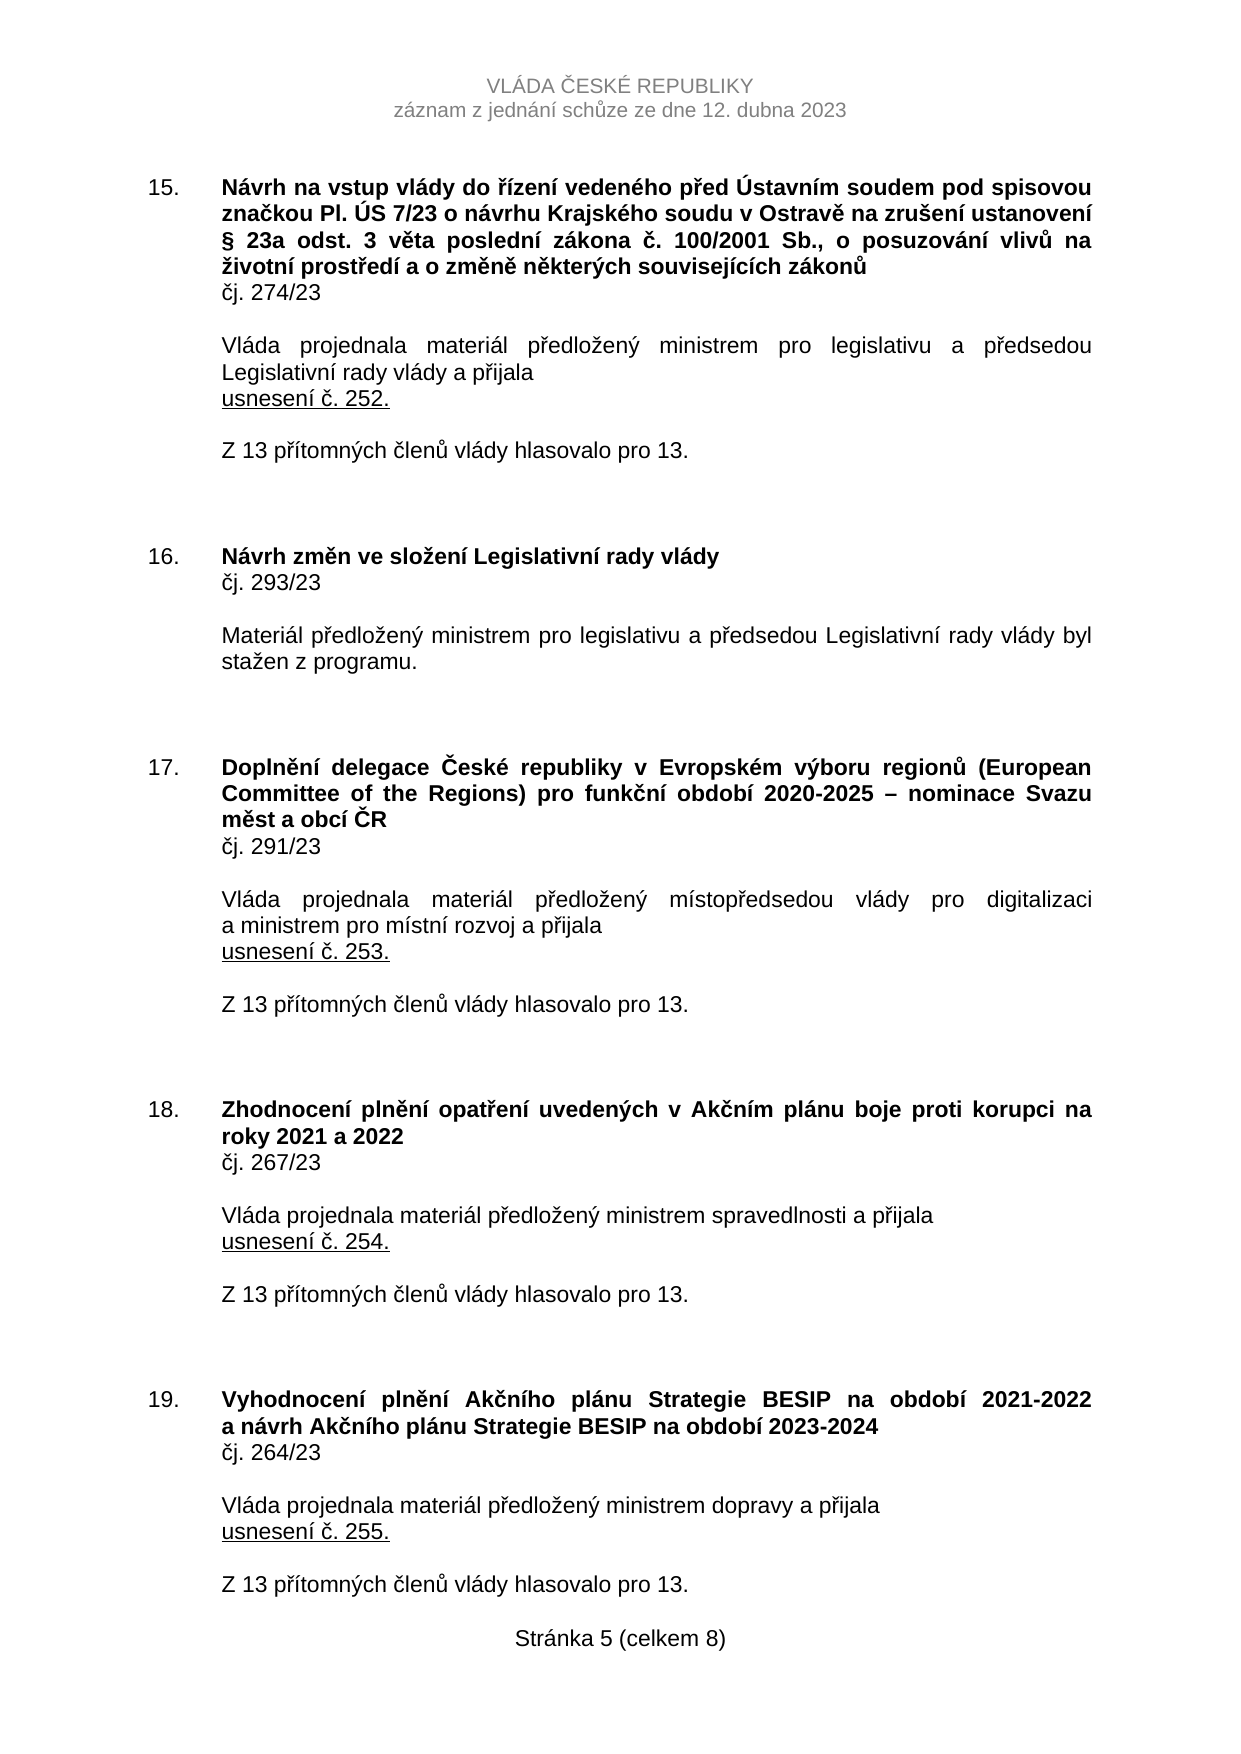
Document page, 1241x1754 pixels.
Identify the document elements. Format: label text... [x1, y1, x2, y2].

text Materiál předložený ministrem pro legislativu a předsedou Legislativní rady vlády byl stažen z programu. [148, 622, 1093, 675]
text usnesení č. 253. [148, 938, 1093, 964]
text Vláda projednala materiál předložený ministrem spravedlnosti a přijala [148, 1202, 1093, 1228]
text čj. 293/23 [148, 569, 1093, 596]
text 17. Doplnění delegace České republiky v Evropském výboru regionů (European Committee of the Regions) pro funkční období 2020-2025 – nominace Svazu měst a obcí ČR [148, 754, 1093, 833]
text usnesení č. 255. [148, 1518, 1093, 1544]
text 19. Vyhodnocení plnění Akčního plánu Strategie BESIP na období 2021-2022 a návrh Akčního plánu Strategie BESIP na období 2023-2024 [148, 1386, 1093, 1439]
text 15. Návrh na vstup vlády do řízení vedeného před Ústavním soudem pod spisovou značkou Pl. ÚS 7/23 o návrhu Krajského soudu v Ostravě na zrušení ustanovení § 23a odst. 3 věta poslední zákona č. 100/2001 Sb., o posuzování vlivů na životní prostředí a o změně některých souvisejících zákonů [148, 174, 1093, 279]
text Z 13 přítomných členů vlády hlasovalo pro 13. [148, 1571, 1093, 1597]
text Vláda projednala materiál předložený místopředsedou vlády pro digitalizaci a ministrem pro místní rozvoj a přijala [148, 886, 1093, 938]
text Vláda projednala materiál předložený ministrem pro legislativu a předsedou Legislativní rady vlády a přijala [148, 332, 1093, 385]
text 16. Návrh změn ve složení Legislativní rady vlády [148, 543, 1093, 569]
text Z 13 přítomných členů vlády hlasovalo pro 13. [148, 991, 1093, 1017]
text Z 13 přítomných členů vlády hlasovalo pro 13. [148, 437, 1093, 464]
text čj. 264/23 [148, 1439, 1093, 1465]
text usnesení č. 254. [148, 1228, 1093, 1254]
text Z 13 přítomných členů vlády hlasovalo pro 13. [148, 1281, 1093, 1307]
text čj. 291/23 [148, 833, 1093, 859]
text čj. 267/23 [148, 1149, 1093, 1175]
text Vláda projednala materiál předložený ministrem dopravy a přijala [148, 1492, 1093, 1518]
text usnesení č. 252. [148, 385, 1093, 411]
text čj. 274/23 [148, 279, 1093, 306]
text 18. Zhodnocení plnění opatření uvedených v Akčním plánu boje proti korupci na roky 2021 a 2022 [148, 1096, 1093, 1149]
